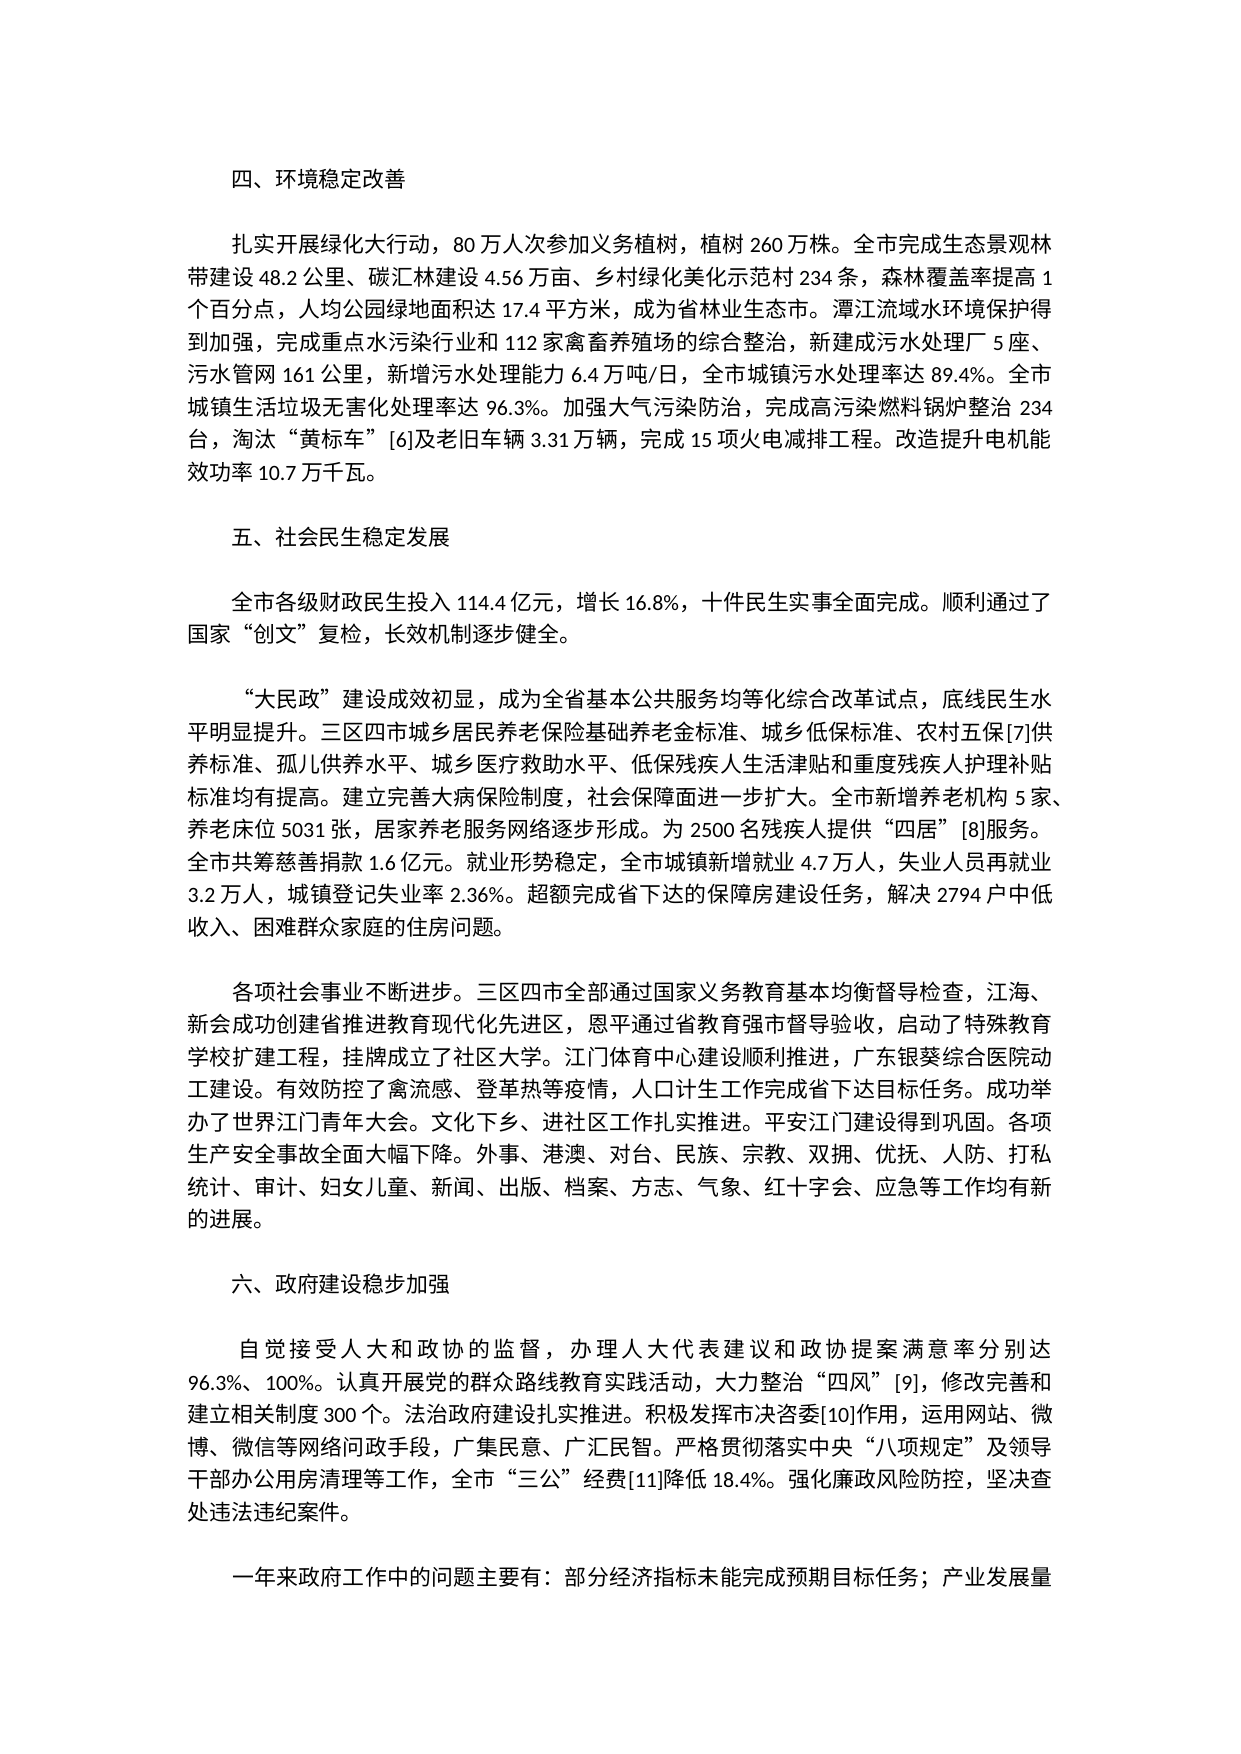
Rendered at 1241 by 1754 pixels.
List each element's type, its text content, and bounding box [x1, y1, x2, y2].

text 各项社会事业不断进步。三区四市全部通过国家义务教育基本均衡督导检查，江海、新会成功创建省推进教育现代化先进区，恩平通过省教育强市督导验收，启动了特殊教育学校扩建工程，挂牌成立了社区大学。江门体育中心建设顺利推进，广东银葵综合医院动工建设。有效防控了禽流感、登革热等疫情，人口计生工作完成省下达目标任务。成功举办了世界江门青年大会。文化下乡、进社区工作扎实推进。平安江门建设得到巩固。各项生产安全事故全面大幅下降。外事、港澳、对台、民族、宗教、双拥、优抚、人防、打私、统计、审计、妇女儿童、新闻、出版、档案、方志、气象、红十字会、应急等工作均有新的进展。 [187, 974, 1053, 1234]
text “大民政”建设成效初显，成为全省基本公共服务均等化综合改革试点，底线民生水平明显提升。三区四市城乡居民养老保险基础养老金标准、城乡低保标准、农村五保[7]供养标准、孤儿供养水平、城乡医疗救助水平、低保残疾人生活津贴和重度残疾人护理补贴标准均有提高。建立完善大病保险制度，社会保障面进一步扩大。全市新增养老机构5家、养老床位5031张，居家养老服务网络逐步形成。为2500名残疾人提供“四居”[8]服务。全市共筹慈善捐款1.6亿元。就业形势稳定，全市城镇新增就业4.7万人，失业人员再就业3.2万人，城镇登记失业率2.36%。超额完成省下达的保障房建设任务，解决2794户中低收入、困难群众家庭的住房问题。 [187, 682, 1053, 942]
text 全市各级财政民生投入114.4亿元，增长16.8%，十件民生实事全面完成。顺利通过了国家“创文”复检，长效机制逐步健全。 [187, 584, 1053, 649]
text 四、环境稳定改善 [187, 162, 1053, 194]
text 自觉接受人大和政协的监督，办理人大代表建议和政协提案满意率分别达96.3%、100%。认真开展党的群众路线教育实践活动，大力整治“四风”[9]，修改完善和建立相关制度300个。法治政府建设扎实推进。积极发挥市决咨委[10]作用，运用网站、微博、微信等网络问政手段，广集民意、广汇民智。严格贯彻落实中央“八项规定”及领导干部办公用房清理等工作，全市“三公”经费[11]降低18.4%。强化廉政风险防控，坚决查处违法违纪案件。 [187, 1332, 1053, 1527]
text 扎实开展绿化大行动，80万人次参加义务植树，植树260万株。全市完成生态景观林带建设48.2公里、碳汇林建设4.56万亩、乡村绿化美化示范村234条，森林覆盖率提高1个百分点，人均公园绿地面积达17.4平方米，成为省林业生态市。潭江流域水环境保护得到加强，完成重点水污染行业和112家禽畜养殖场的综合整治，新建成污水处理厂5座、污水管网161公里，新增污水处理能力6.4万吨/日，全市城镇污水处理率达89.4%。全市城镇生活垃圾无害化处理率达96.3%。加强大气污染防治，完成高污染燃料锅炉整治234台，淘汰“黄标车”[6]及老旧车辆3.31万辆，完成15项火电减排工程。改造提升电机能效功率10.7万千瓦。 [187, 227, 1053, 487]
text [187, 1559, 1053, 1592]
text 六、政府建设稳步加强 [187, 1267, 1053, 1299]
text 五、社会民生稳定发展 [187, 519, 1053, 552]
